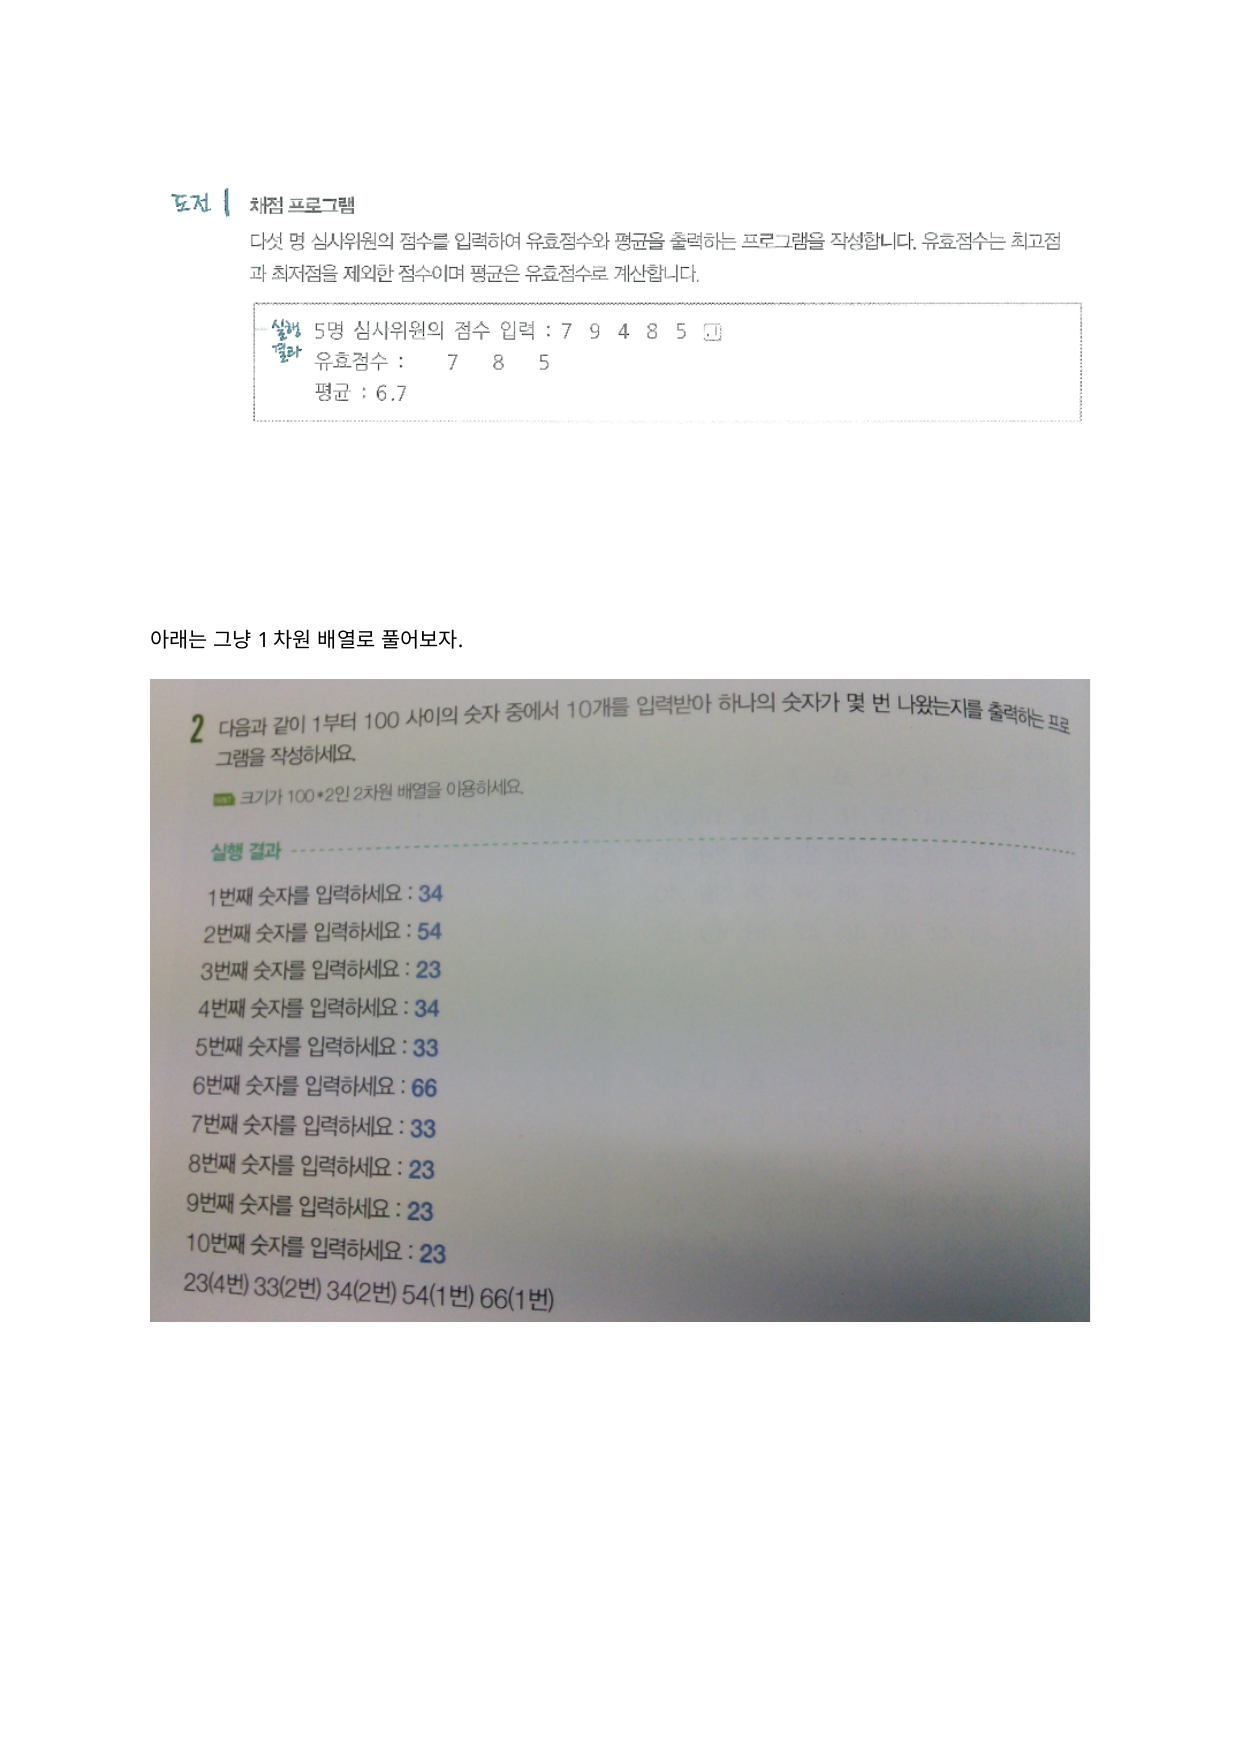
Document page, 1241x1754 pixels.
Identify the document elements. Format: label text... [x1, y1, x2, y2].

picture [150, 177, 1091, 439]
picture [150, 679, 1091, 1322]
text 아래는 그냥 1차원 배열로 풀어보자. [150, 624, 1090, 654]
